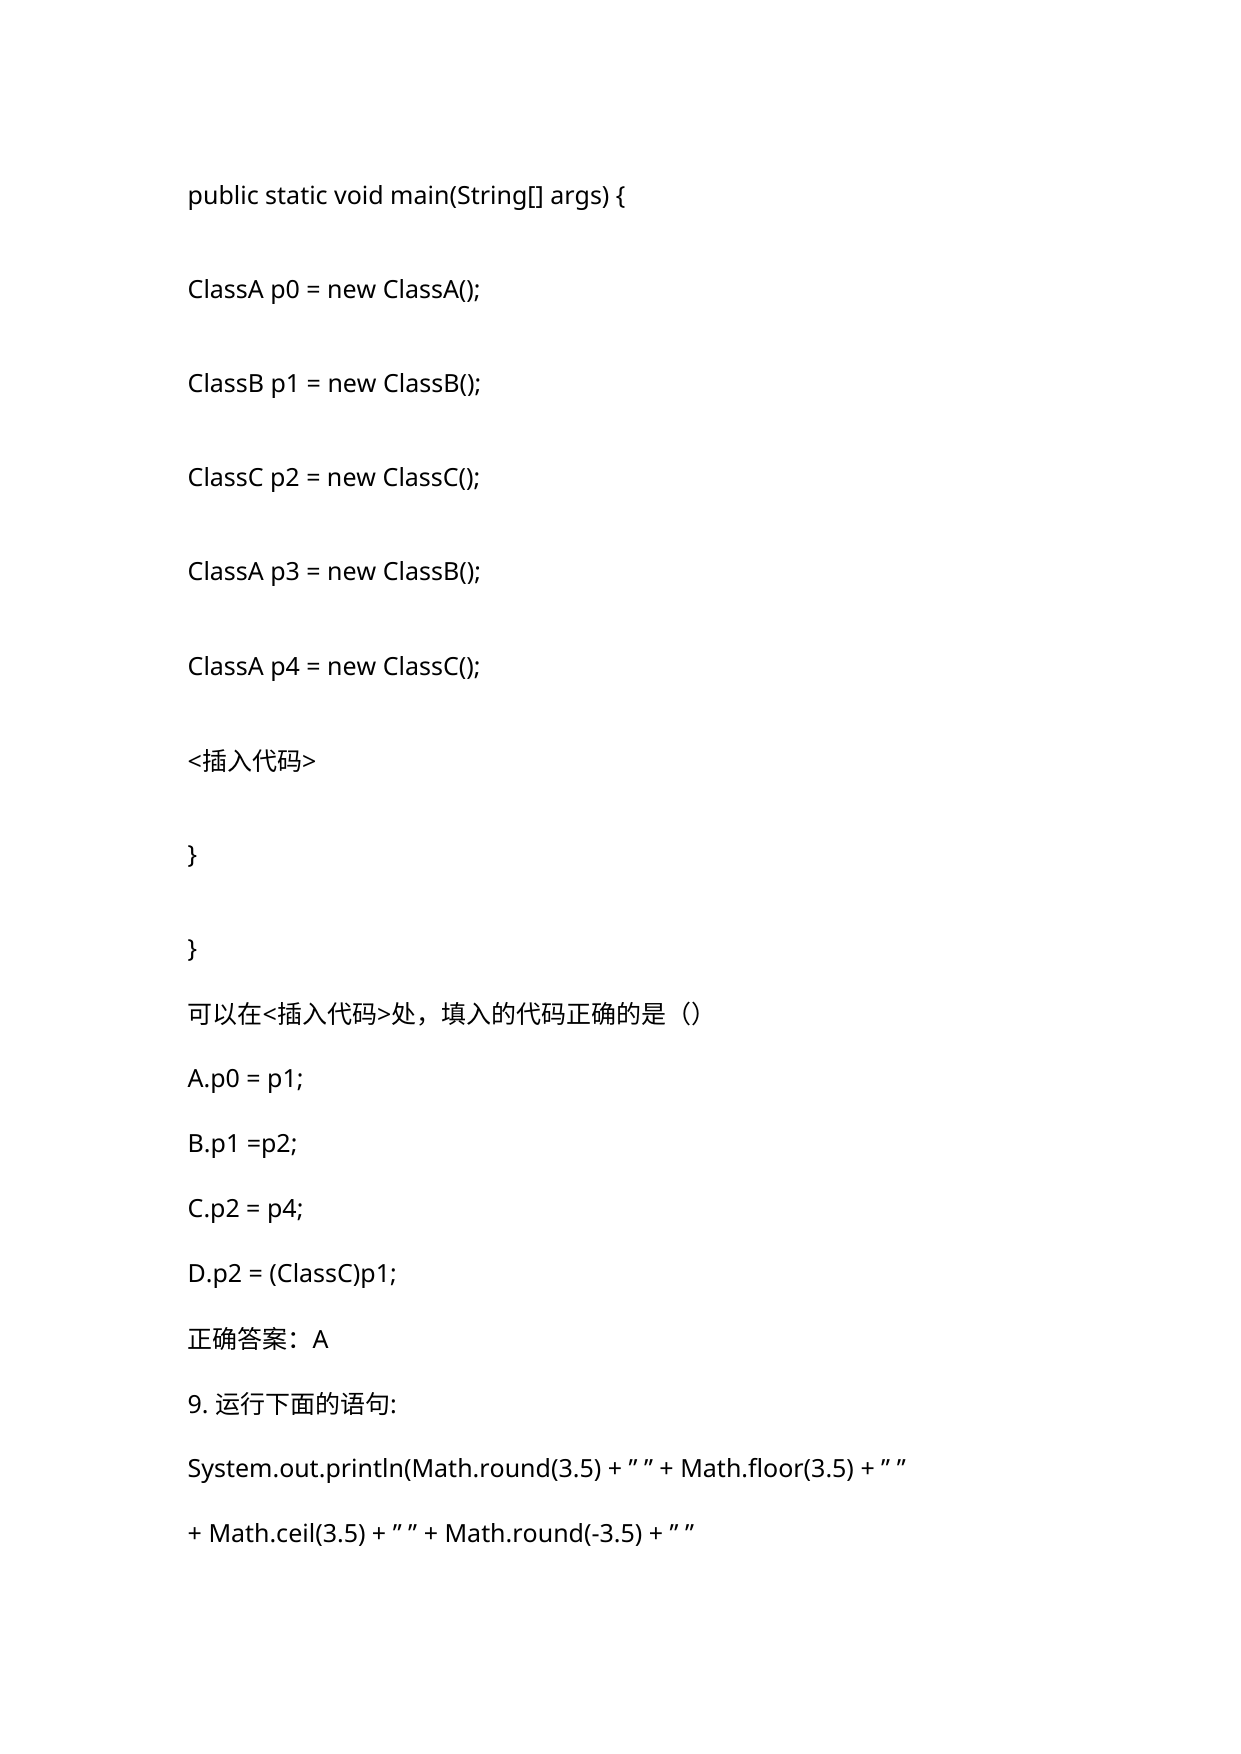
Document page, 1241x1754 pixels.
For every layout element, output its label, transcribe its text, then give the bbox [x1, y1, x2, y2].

text ClassA p4 = new ClassC(); [187, 633, 1053, 698]
text <插入代码> [187, 727, 1053, 792]
text ClassA p0 = new ClassA(); [187, 256, 1053, 321]
text } [187, 821, 1053, 886]
text public static void main(String[] args) { [187, 162, 1053, 227]
text ClassC p2 = new ClassC(); [187, 444, 1053, 509]
text ClassB p1 = new ClassB(); [187, 350, 1053, 415]
text ClassA p3 = new ClassB(); [187, 539, 1053, 604]
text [187, 915, 1053, 1565]
